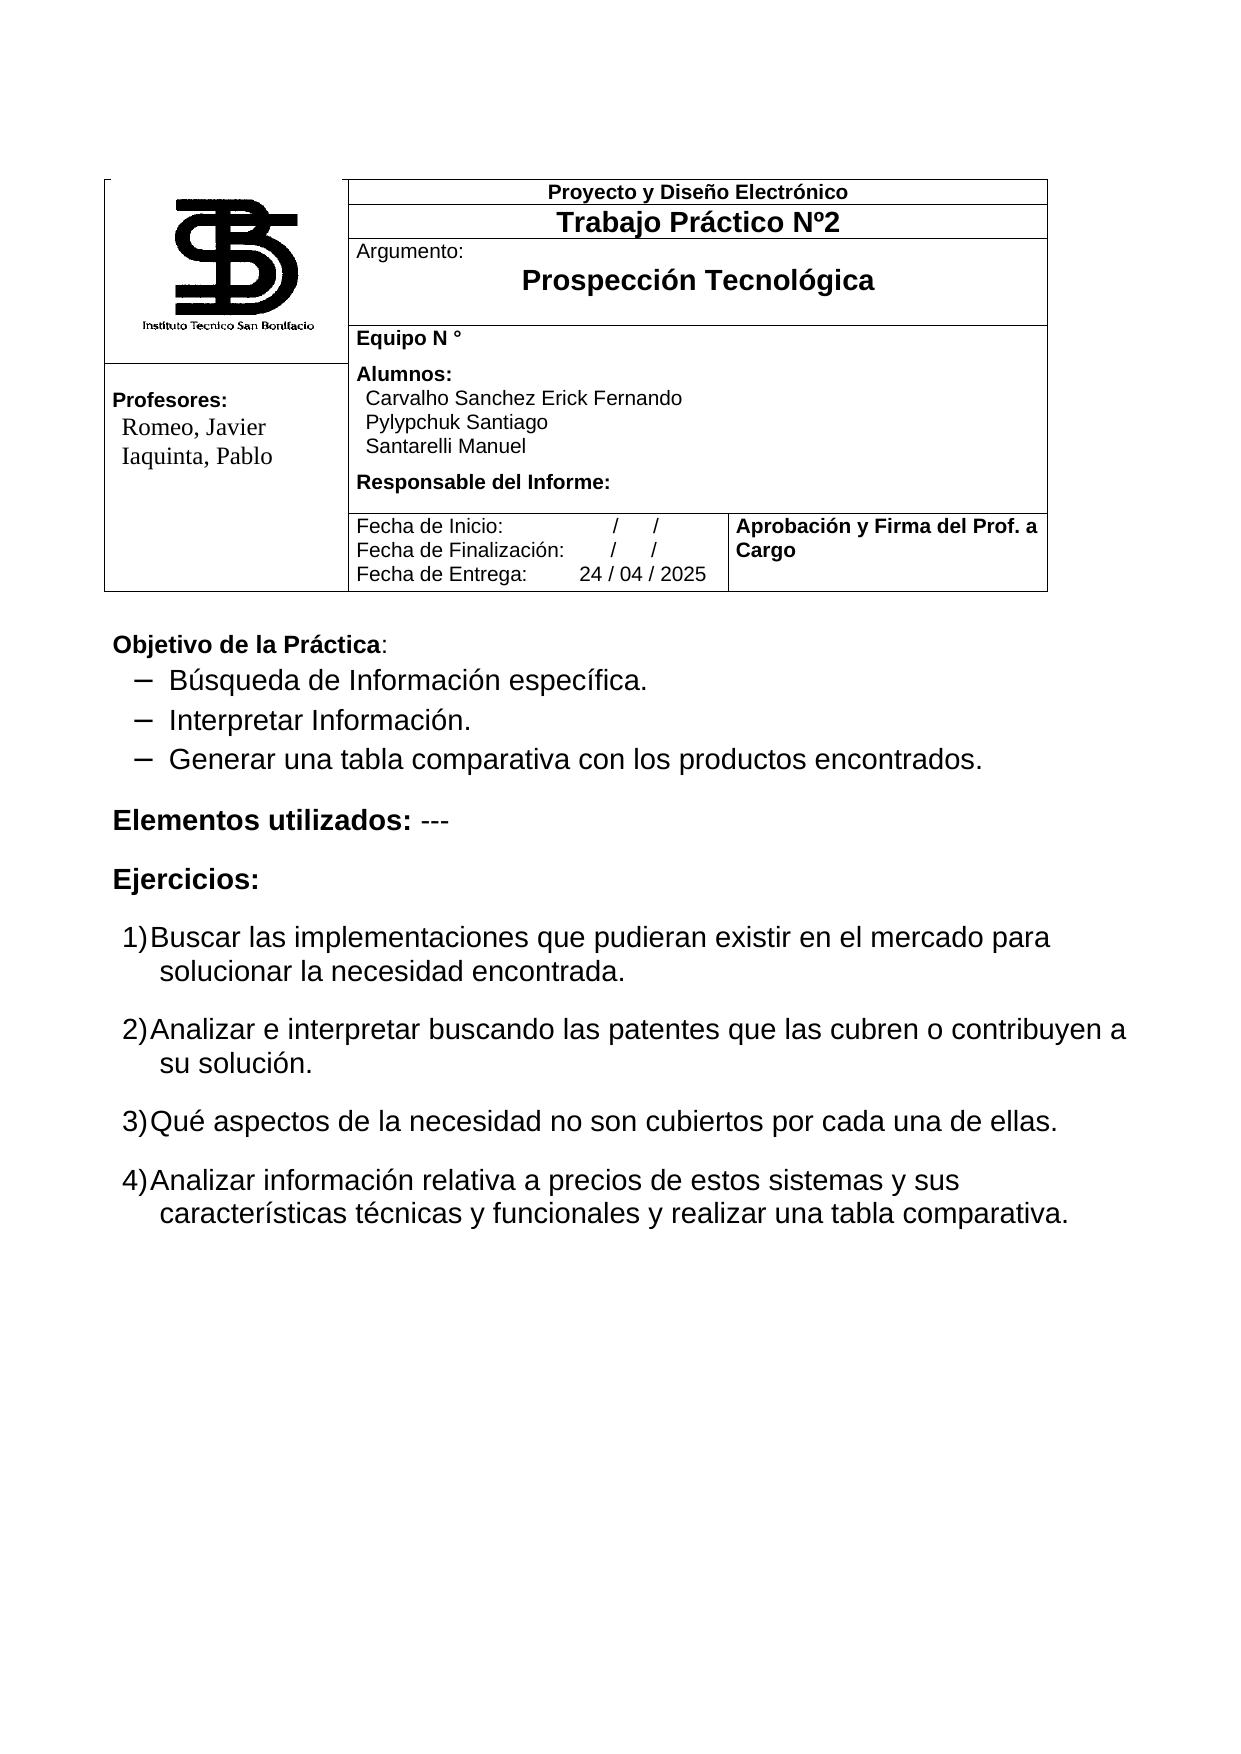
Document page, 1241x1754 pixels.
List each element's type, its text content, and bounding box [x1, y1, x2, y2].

text Ejercicios: [112, 862, 1128, 895]
list Analizar información relativa a precios de estos sistemas y sus características técnicas y funcionales y realizar una tabla comparativa. [122, 1163, 1128, 1230]
picture [111, 179, 342, 357]
table_cell Profesores: Romeo, Javier Iaquinta, Pablo [105, 364, 348, 591]
table_cell Argumento: Prospección Tecnológica [349, 239, 1047, 325]
list Qué aspectos de la necesidad no son cubiertos por cada una de ellas. [122, 1104, 1128, 1138]
list Analizar e interpretar buscando las patentes que las cubren o contribuyen a su solución. [122, 1012, 1128, 1079]
table_cell Equipo N ° Alumnos: Carvalho Sanchez Erick Fernando Pylypchuk Santiago Santarelli Manuel Responsable del Informe: [349, 326, 1047, 513]
table_cell Aprobación y Firma del Prof. a Cargo [729, 514, 1047, 591]
table_header Proyecto y Diseño Electrónico [349, 180, 1047, 204]
list Generar una tabla comparativa con los productos encontrados. [131, 738, 1128, 778]
table_cell Fecha de Inicio: / / Fecha de Finalización: / / Fecha de Entrega: 24 / 04 / 2025 [349, 514, 728, 591]
text Elementos utilizados: --- [112, 803, 1128, 837]
text Objetivo de la Práctica: [112, 630, 1128, 659]
list Búsqueda de Información específica. [131, 659, 1128, 699]
list Buscar las implementaciones que pudieran existir en el mercado para solucionar la necesidad encontrada. [122, 920, 1128, 987]
list Interpretar Información. [131, 699, 1128, 738]
table_cell Trabajo Práctico Nº2 [349, 205, 1047, 238]
table_header [105, 180, 348, 363]
